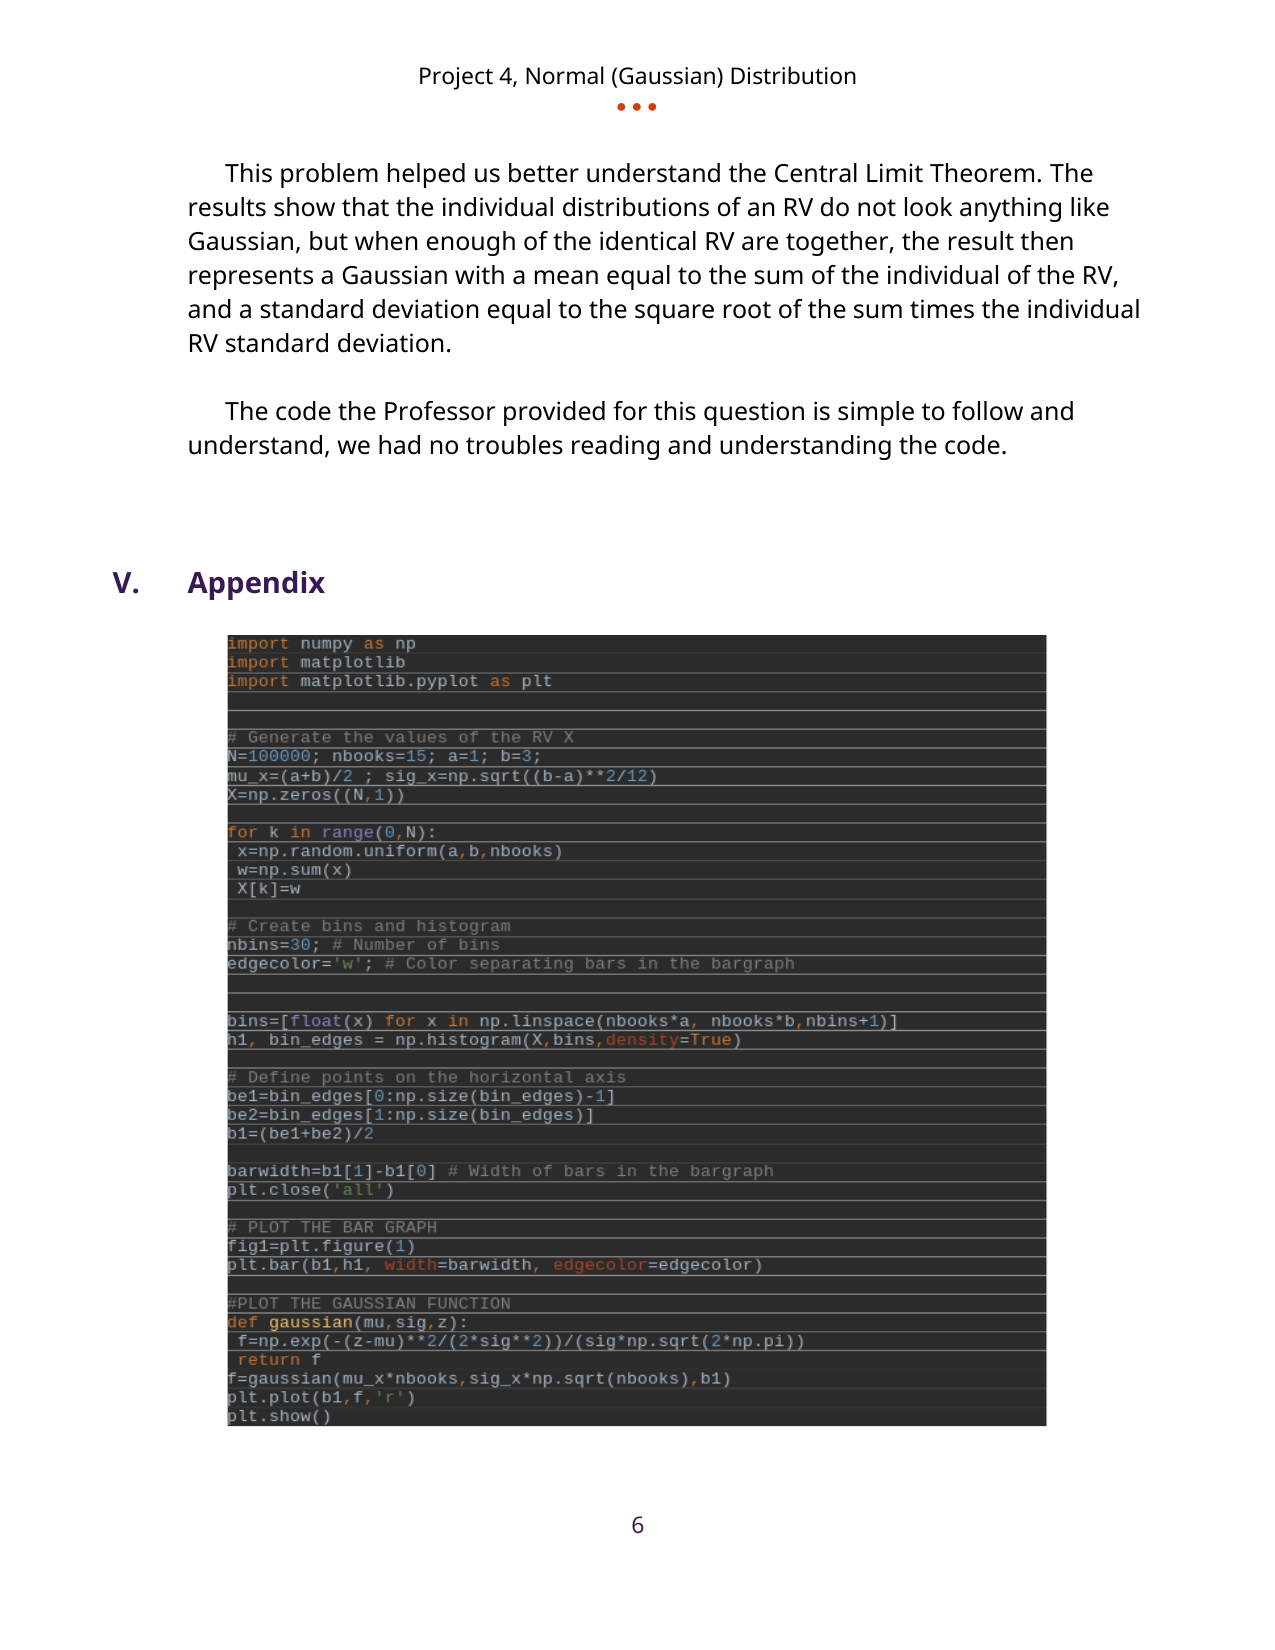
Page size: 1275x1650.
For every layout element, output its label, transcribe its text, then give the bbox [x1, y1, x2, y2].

text This problem helped us better understand the Central Limit Theorem. The results show that the individual distributions of an RV do not look anything like Gaussian, but when enough of the identical RV are together, the result then represents a Gaussian with a mean equal to the sum of the individual of the RV, and a standard deviation equal to the square root of the sum times the individual RV standard deviation. [187, 156, 1162, 360]
text The code the Professor provided for this question is simple to follow and understand, we had no troubles reading and understanding the code. [187, 393, 1162, 462]
text V. Appendix [112, 562, 1162, 602]
